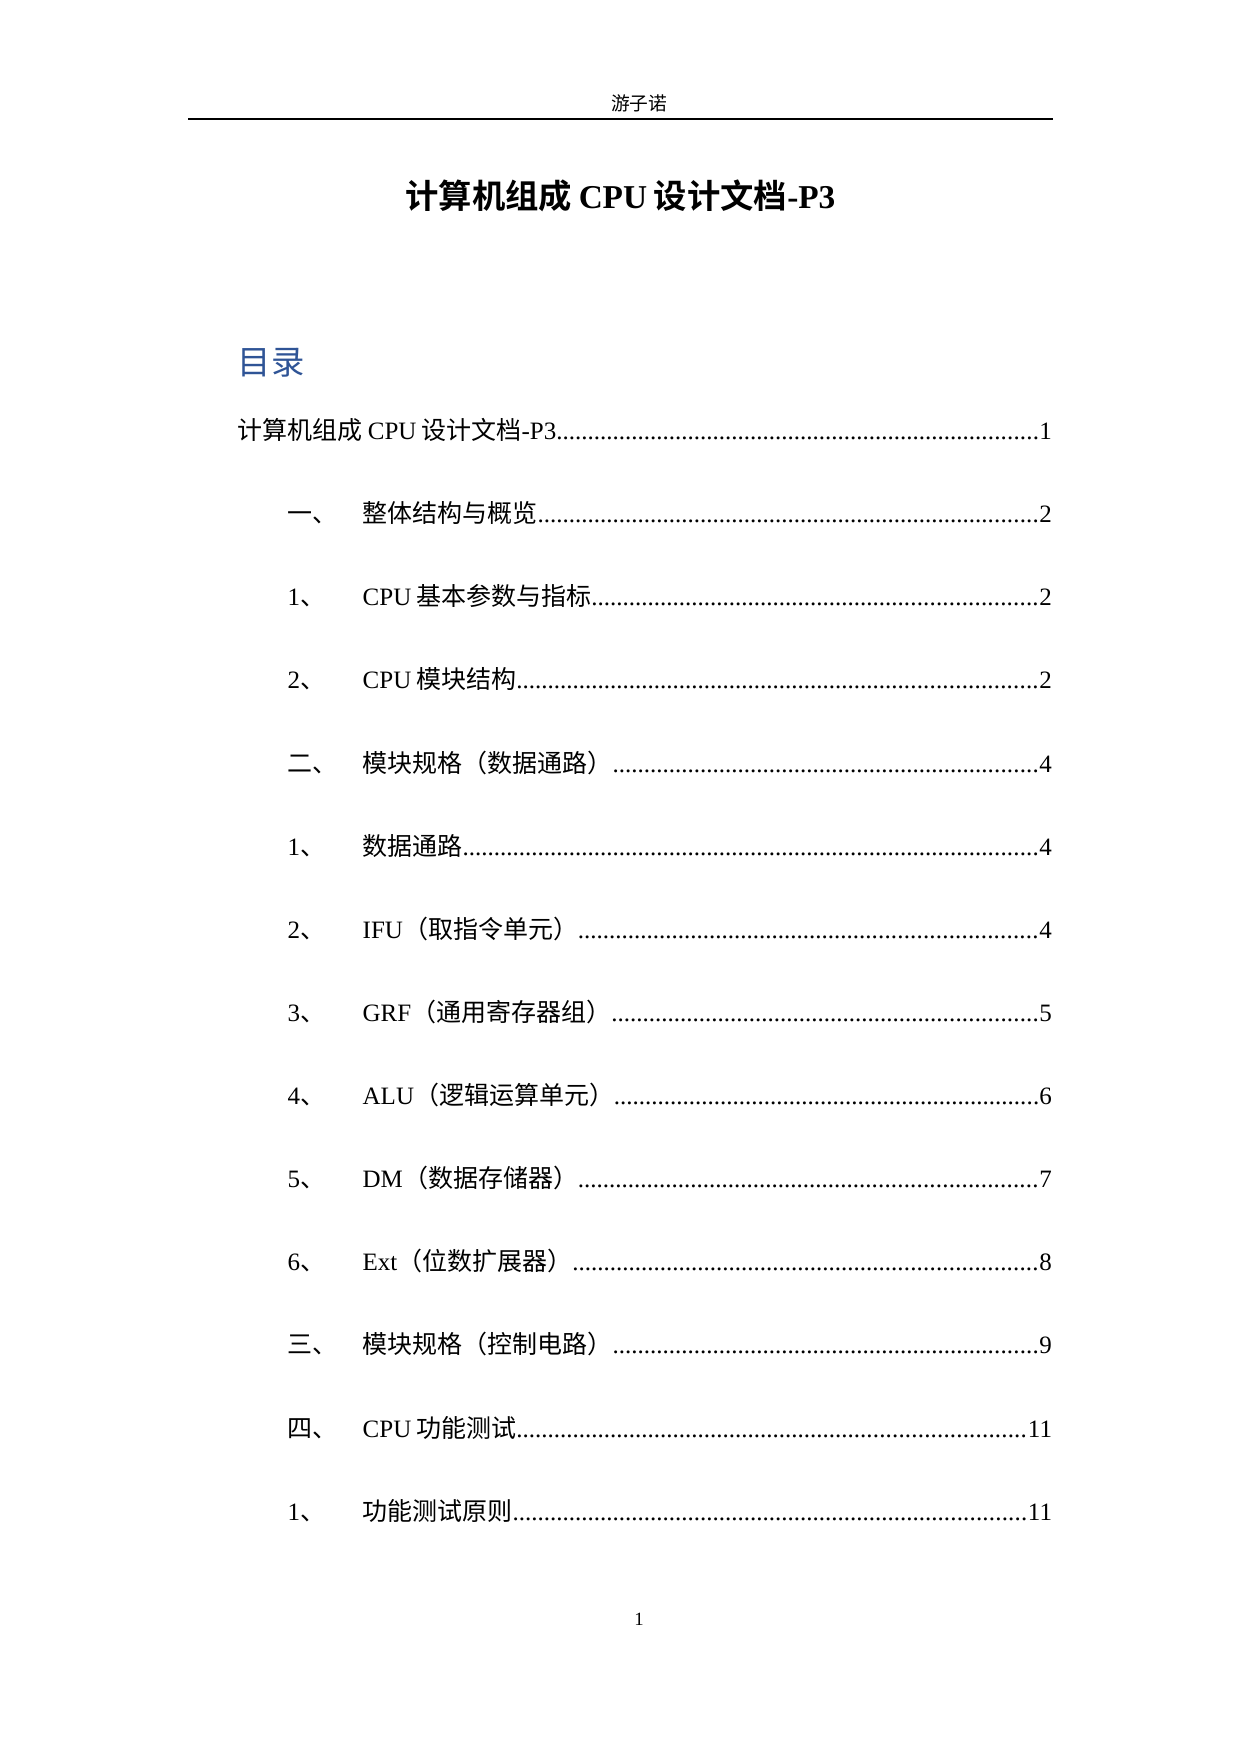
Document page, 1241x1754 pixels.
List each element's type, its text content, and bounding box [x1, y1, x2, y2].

subtitle 计算机组成CPU设计文档-P3 [187, 162, 1053, 227]
